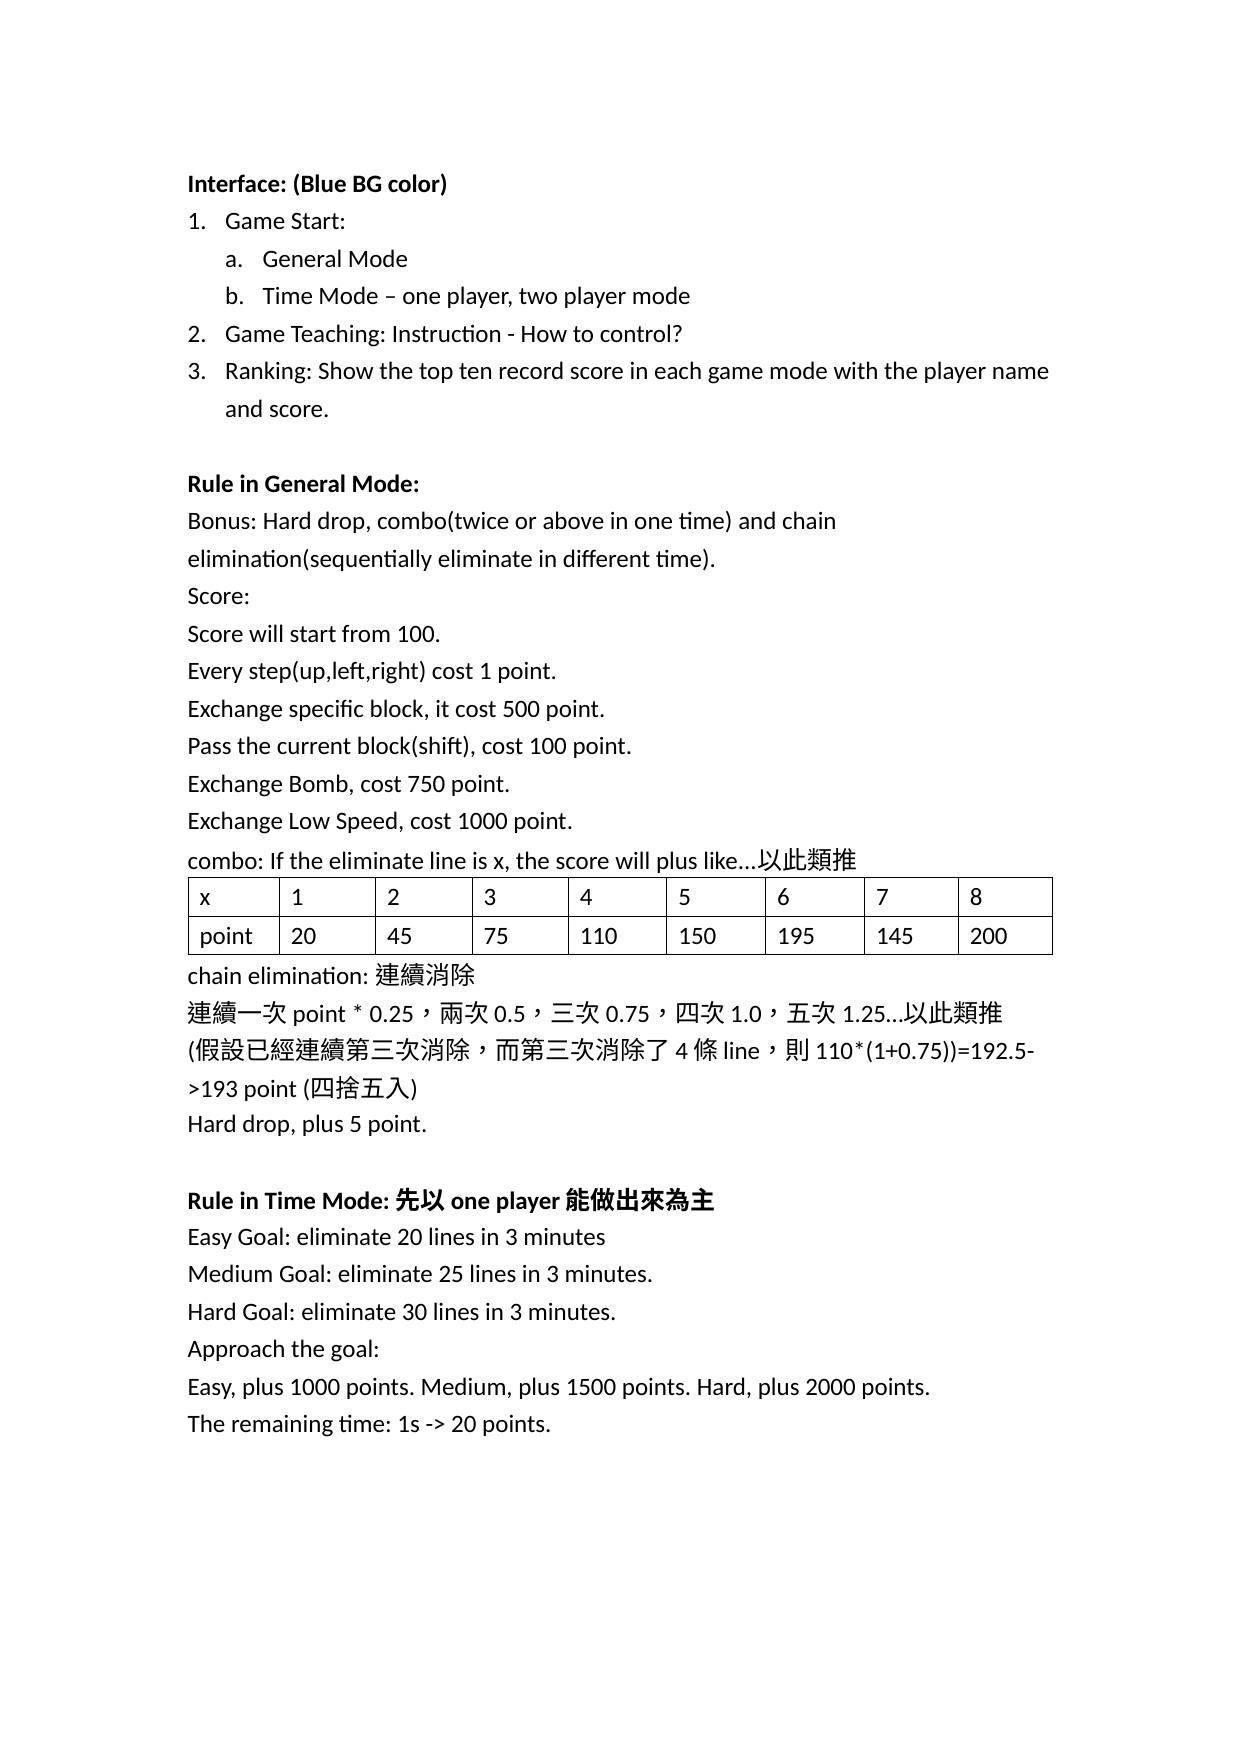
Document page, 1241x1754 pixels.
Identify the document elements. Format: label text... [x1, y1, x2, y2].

table_header 5 [667, 878, 765, 916]
table_cell 195 [766, 917, 864, 954]
table_header 6 [766, 878, 864, 916]
table_header 4 [569, 878, 666, 916]
text Hard drop, plus 5 point. [187, 1105, 1053, 1143]
table_cell 200 [959, 917, 1052, 954]
text (假設已經連續第三次消除，而第三次消除了4條line，則110*(1+0.75))=192.5->193 point (四捨五入) [187, 1030, 1053, 1105]
text The remaining time: 1s -> 20 points. [187, 1405, 1053, 1443]
text Pass the current block(shift), cost 100 point. [187, 727, 1053, 764]
list General Mode [225, 239, 1053, 277]
text Bonus: Hard drop, combo(twice or above in one time) and chain elimination(sequentially eliminate in different time). [187, 502, 1053, 577]
table_cell 75 [473, 917, 568, 954]
table_header 2 [376, 878, 472, 916]
list Ranking: Show the top ten record score in each game mode with the player name and score. [187, 352, 1053, 427]
list Game Start: [187, 202, 1053, 239]
text Exchange Bomb, cost 750 point. [187, 764, 1053, 802]
text Exchange specific block, it cost 500 point. [187, 689, 1053, 727]
table_cell 110 [569, 917, 666, 954]
text Easy Goal: eliminate 20 lines in 3 minutes [187, 1218, 1053, 1255]
list Game Teaching: Instruction - How to control? [187, 314, 1053, 352]
text Hard Goal: eliminate 30 lines in 3 minutes. [187, 1293, 1053, 1330]
table_cell 45 [376, 917, 472, 954]
table_header x [189, 878, 279, 916]
text 連續一次point * 0.25，兩次0.5，三次0.75，四次1.0，五次1.25…以此類推 [187, 993, 1053, 1030]
text Rule in General Mode: [187, 464, 1053, 502]
text Medium Goal: eliminate 25 lines in 3 minutes. [187, 1255, 1053, 1293]
table_header 7 [865, 878, 958, 916]
table_header 1 [280, 878, 375, 916]
text Approach the goal: [187, 1330, 1053, 1368]
text Score will start from 100. [187, 614, 1053, 652]
table_cell 20 [280, 917, 375, 954]
text Exchange Low Speed, cost 1000 point. [187, 802, 1053, 839]
text Interface: (Blue BG color) [187, 164, 1053, 202]
table_cell point [189, 917, 279, 954]
text Easy, plus 1000 points. Medium, plus 1500 points. Hard, plus 2000 points. [187, 1368, 1053, 1405]
text chain elimination: 連續消除 [187, 955, 1053, 993]
table_cell 145 [865, 917, 958, 954]
table_header 8 [959, 878, 1052, 916]
text Score: [187, 577, 1053, 614]
text combo: If the eliminate line is x, the score will plus like...以此類推 [187, 839, 1053, 877]
list Time Mode – one player, two player mode [225, 277, 1053, 314]
text Every step(up,left,right) cost 1 point. [187, 652, 1053, 689]
text Rule in Time Mode: 先以one player能做出來為主 [187, 1180, 1053, 1218]
table_header 3 [473, 878, 568, 916]
table_cell 150 [667, 917, 765, 954]
